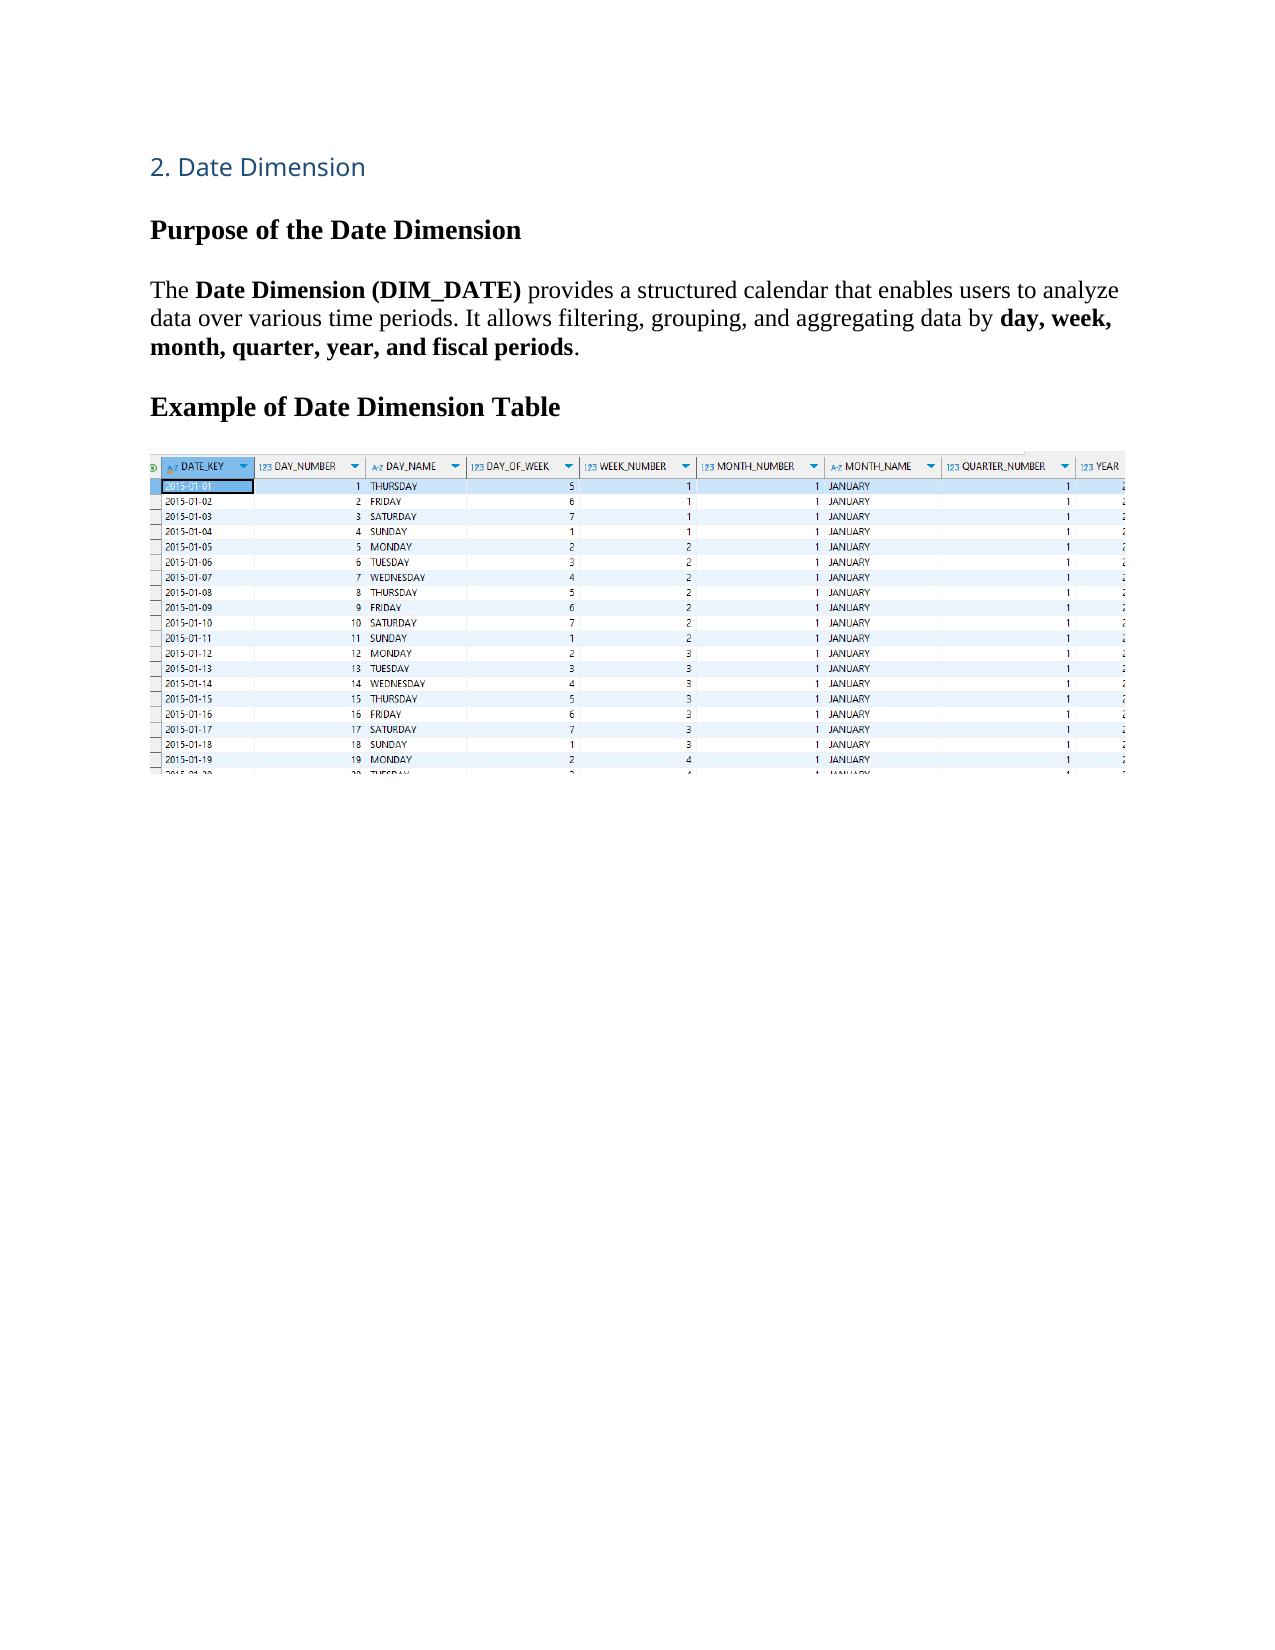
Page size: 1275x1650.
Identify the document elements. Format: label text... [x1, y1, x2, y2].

text The Date Dimension (DIM_DATE) provides a structured calendar that enables users to analyze data over various time periods. It allows filtering, grouping, and aggregating data by day, week, month, quarter, year, and fiscal periods. [150, 275, 1125, 361]
subtitle 2. Date Dimension [150, 150, 1125, 184]
text Purpose of the Date Dimension [150, 213, 1125, 246]
text Example of Date Dimension Table [150, 390, 1125, 423]
picture [150, 451, 1125, 774]
